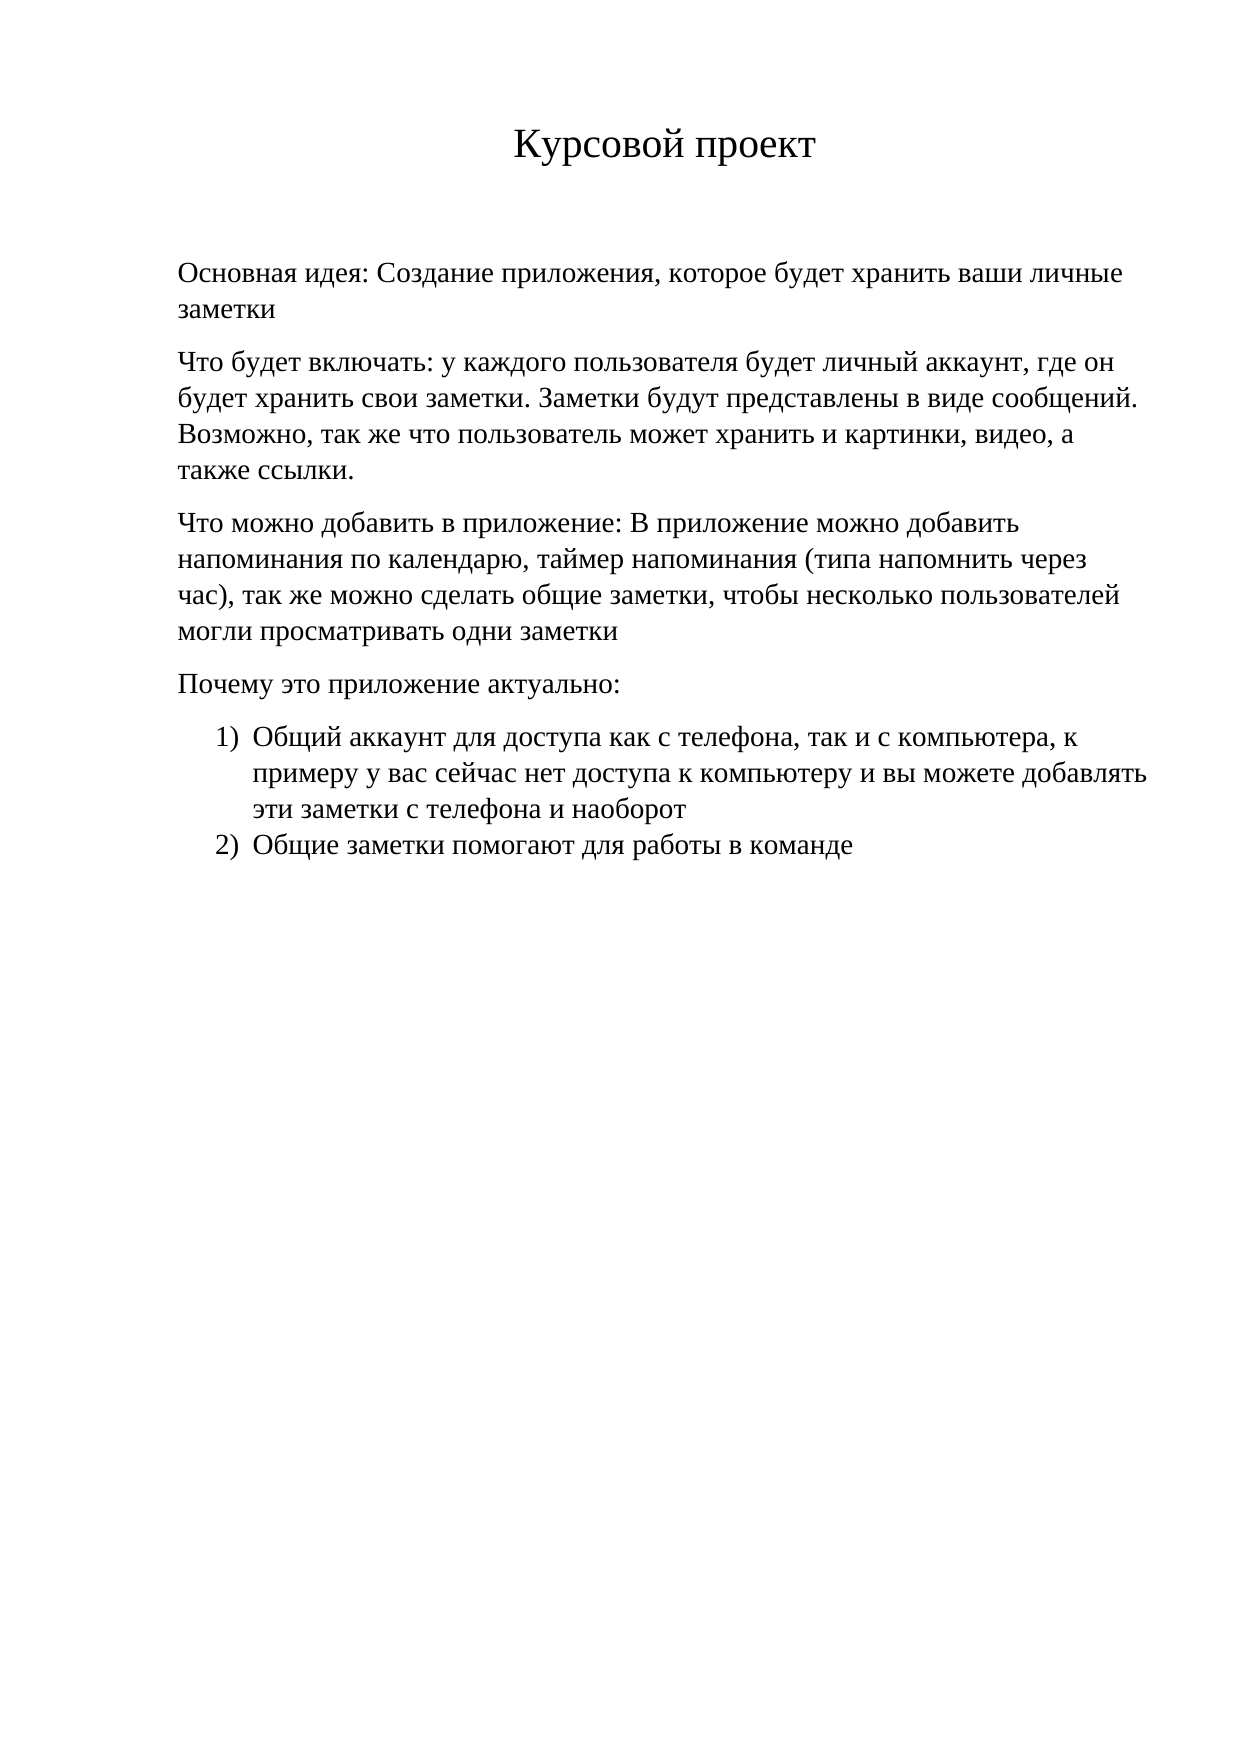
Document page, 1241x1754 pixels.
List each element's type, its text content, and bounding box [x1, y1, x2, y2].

text Что можно добавить в приложение: В приложение можно добавить напоминания по календарю, таймер напоминания (типа напомнить через час), так же можно сделать общие заметки, чтобы несколько пользователей могли просматривать одни заметки [177, 505, 1152, 647]
text Курсовой проект [177, 118, 1152, 166]
text Основная идея: Создание приложения, которое будет хранить ваши личные заметки [177, 255, 1152, 324]
text Что будет включать: у каждого пользователя будет личный аккаунт, где он будет хранить свои заметки. Заметки будут представлены в виде сообщений. Возможно, так же что пользователь может хранить и картинки, видео, а также ссылки. [177, 344, 1152, 486]
list Общие заметки помогают для работы в команде [215, 827, 1152, 861]
text Почему это приложение актуально: [177, 666, 1152, 700]
list Общий аккаунт для доступа как с телефона, так и с компьютера, к примеру у вас сейчас нет доступа к компьютеру и вы можете добавлять эти заметки с телефона и наоборот [215, 719, 1152, 825]
